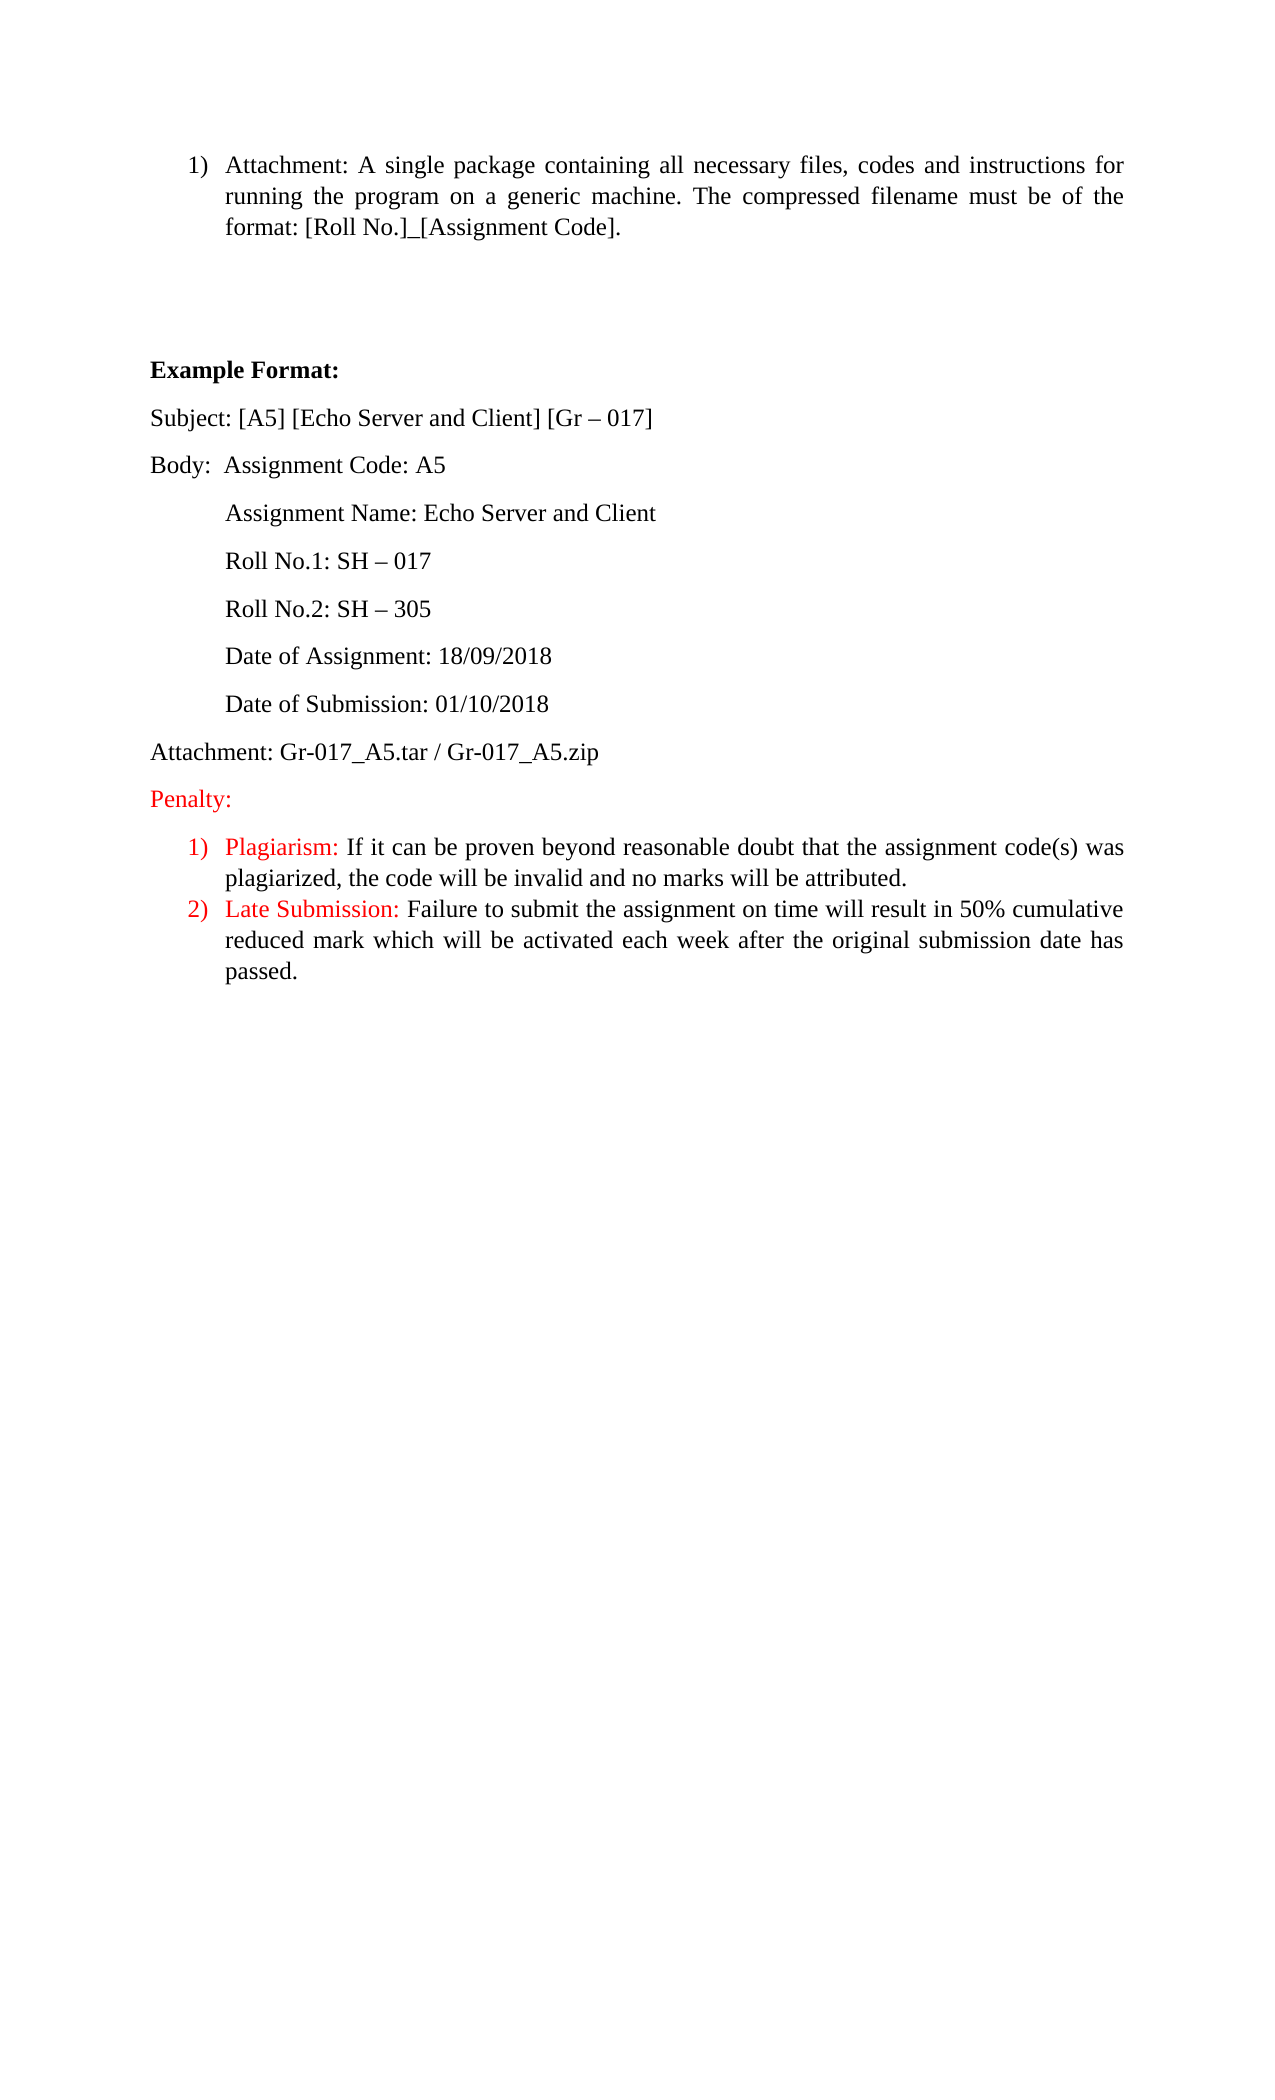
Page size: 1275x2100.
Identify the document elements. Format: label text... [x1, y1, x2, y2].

text Roll No.1: SH – 017 [150, 546, 1125, 575]
text Roll No.2: SH – 305 [150, 594, 1125, 622]
text Date of Assignment: 18/09/2018 [150, 641, 1125, 670]
text Attachment: Gr-017_A5.tar / Gr-017_A5.zip [150, 737, 1125, 766]
text Assignment Name: Echo Server and Client [150, 498, 1125, 527]
list Late Submission: Failure to submit the assignment on time will result in 50% cumulative reduced mark which will be activated each week after the original submission date has passed. [187, 894, 1125, 985]
text Penalty: [150, 784, 1125, 813]
text Date of Submission: 01/10/2018 [150, 689, 1125, 718]
text Body: Assignment Code: A5 [150, 451, 1125, 479]
list Plagiarism: If it can be proven beyond reasonable doubt that the assignment code(s) was plagiarized, the code will be invalid and no marks will be attributed. [187, 832, 1125, 892]
text Subject: [A5] [Echo Server and Client] [Gr – 017] [150, 403, 1125, 432]
text Example Format: [150, 355, 1125, 384]
list Attachment: A single package containing all necessary files, codes and instructions for running the program on a generic machine. The compressed filename must be of the format: [Roll No.]_[Assignment Code]. [187, 150, 1125, 241]
